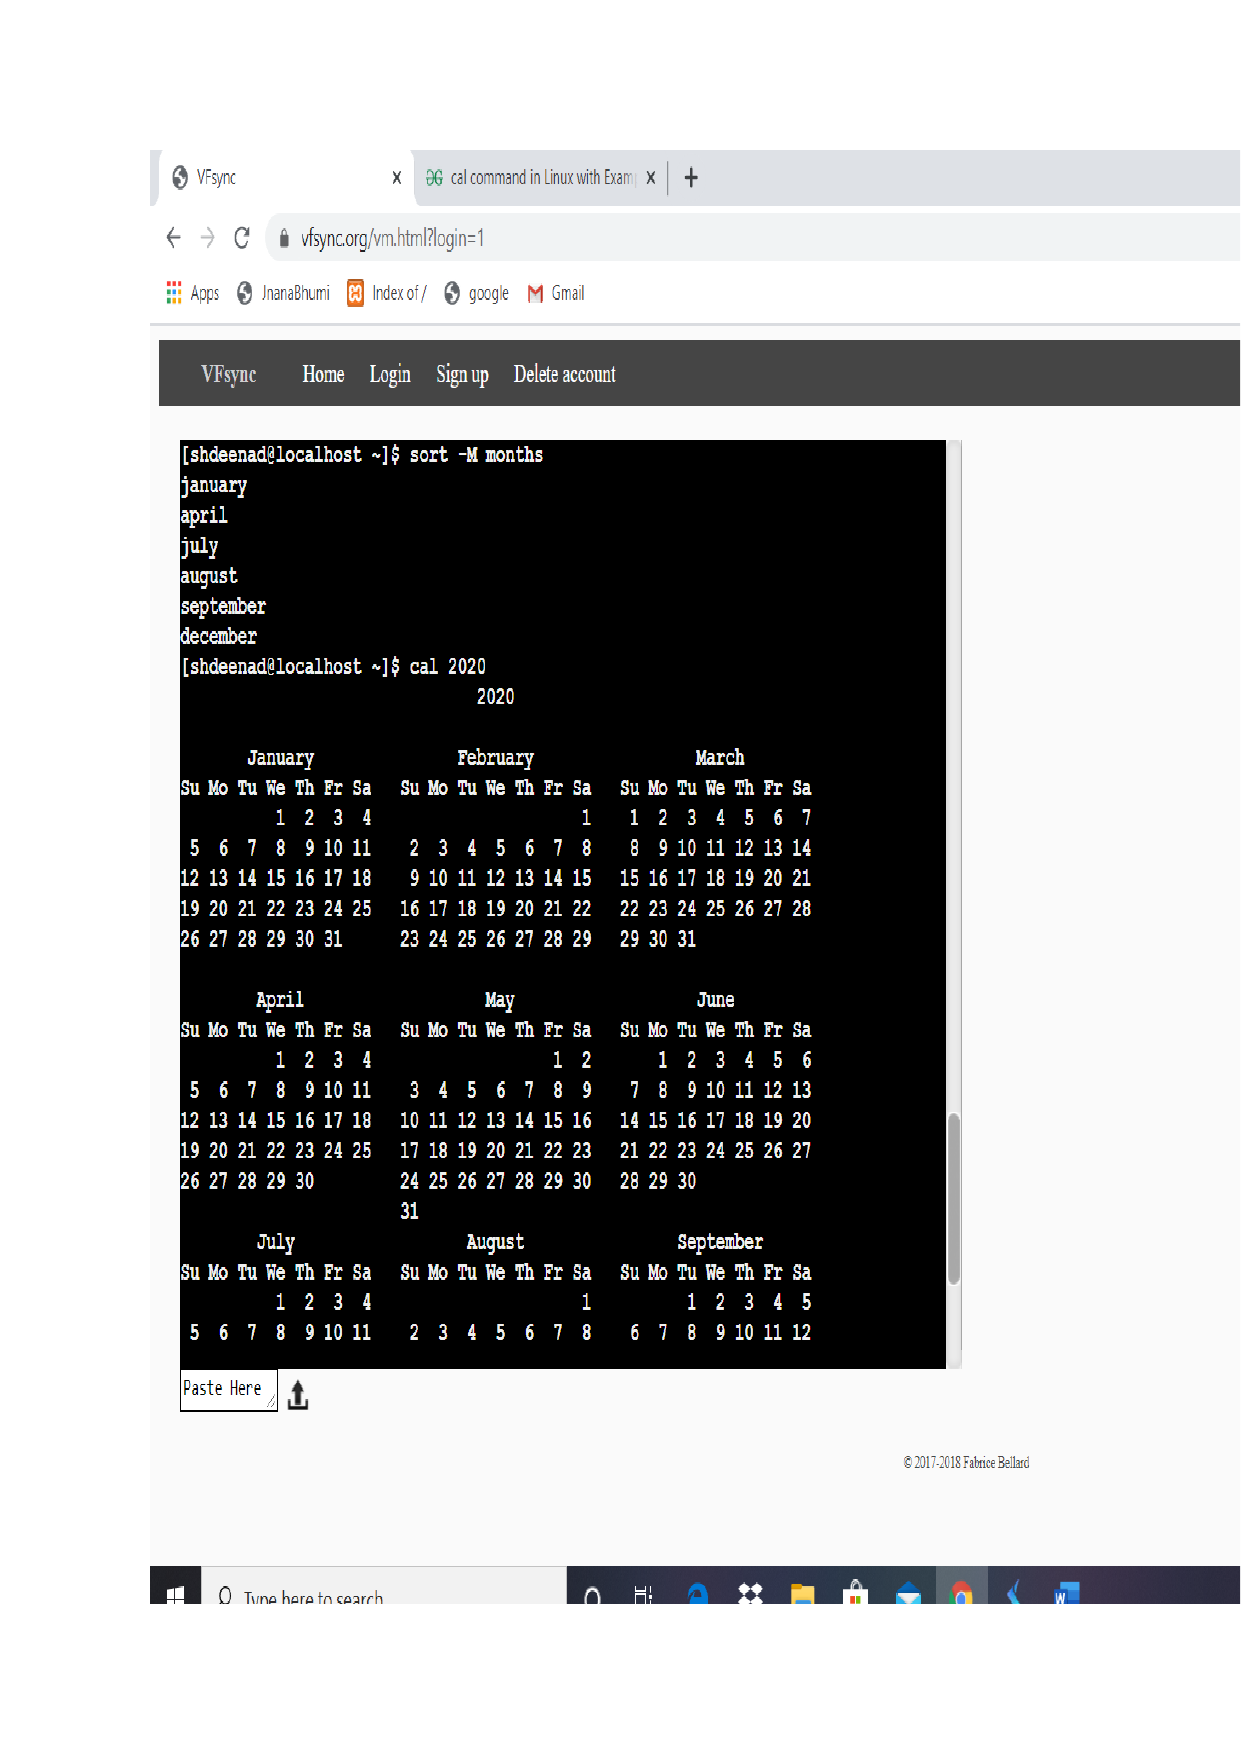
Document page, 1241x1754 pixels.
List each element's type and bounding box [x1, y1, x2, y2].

picture [150, 150, 1241, 1604]
